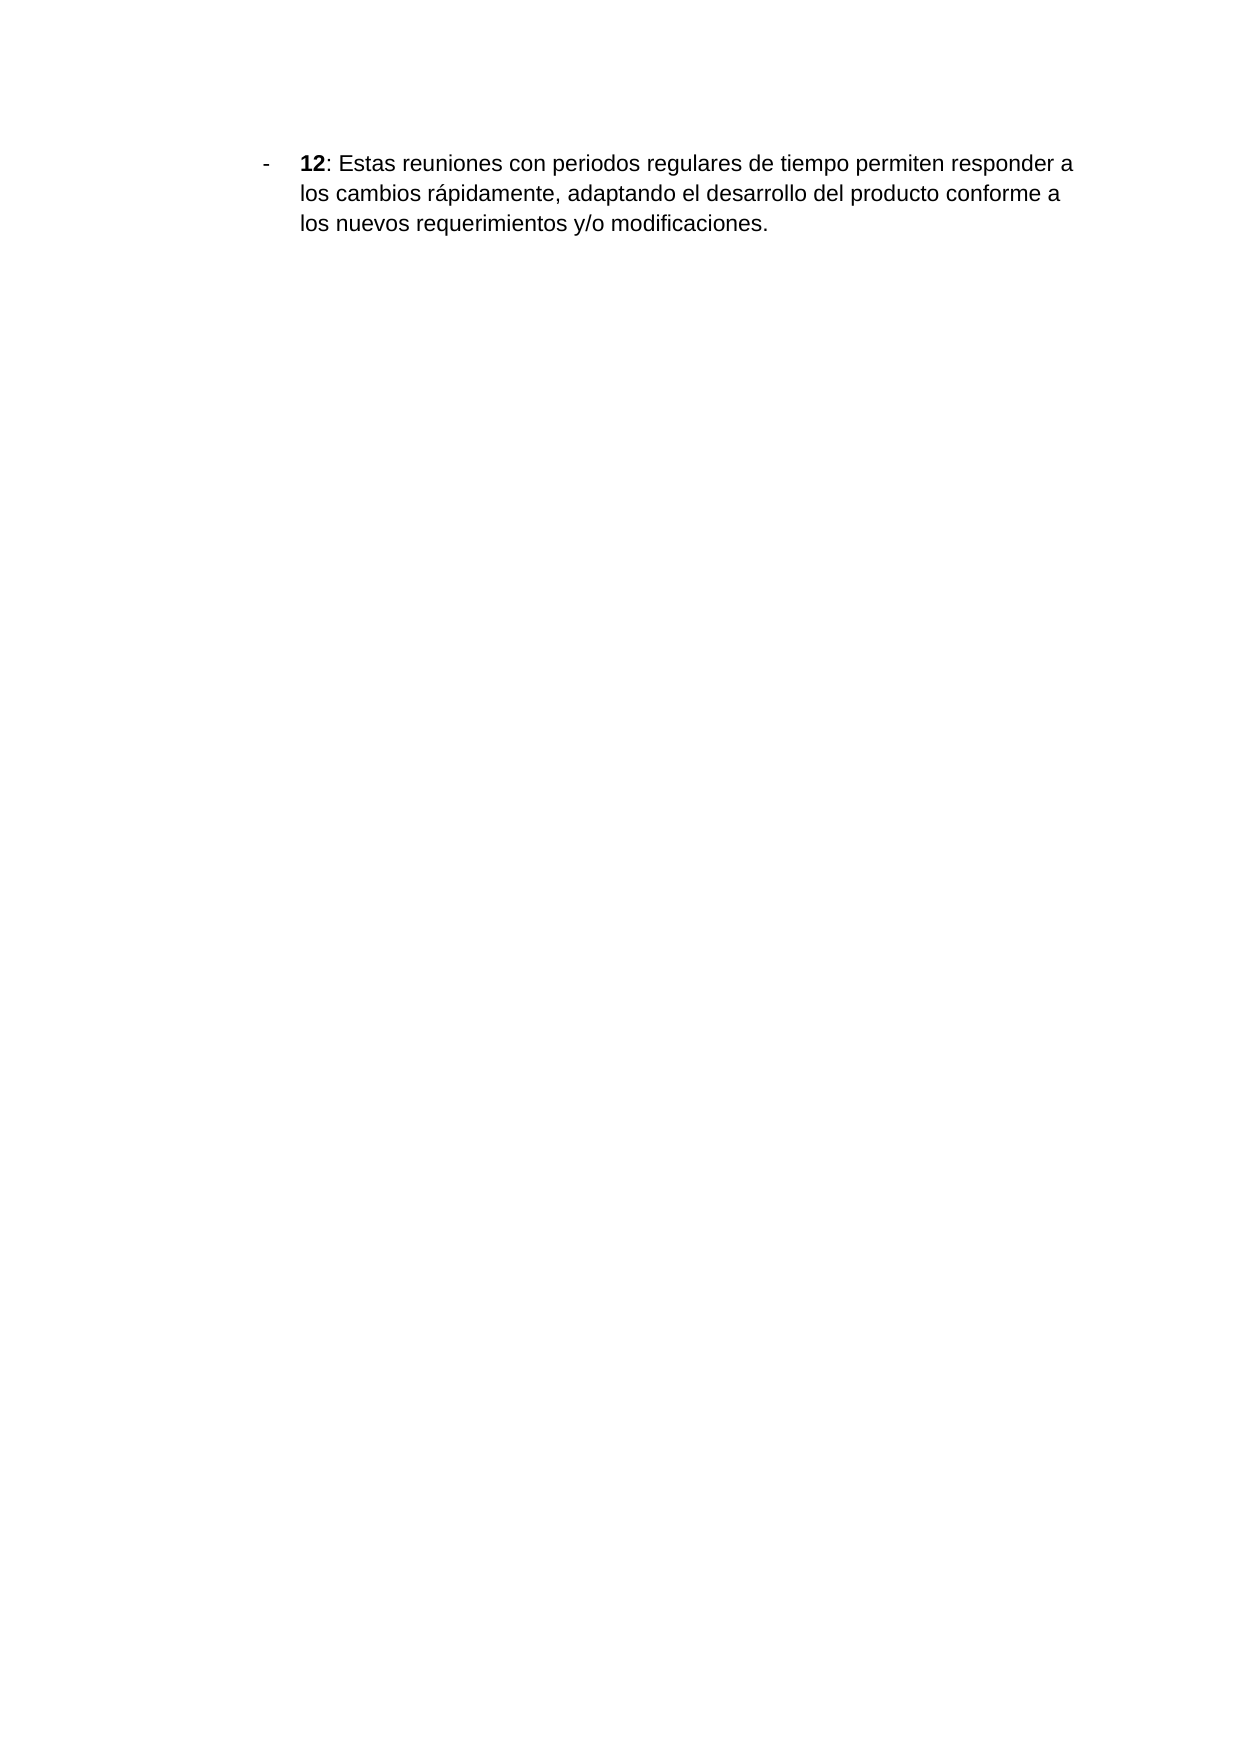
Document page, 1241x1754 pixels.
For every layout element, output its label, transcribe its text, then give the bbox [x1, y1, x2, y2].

list 12: Estas reuniones con periodos regulares de tiempo permiten responder a los cambios rápidamente, adaptando el desarrollo del producto conforme a los nuevos requerimientos y/o modificaciones. [262, 150, 1090, 237]
